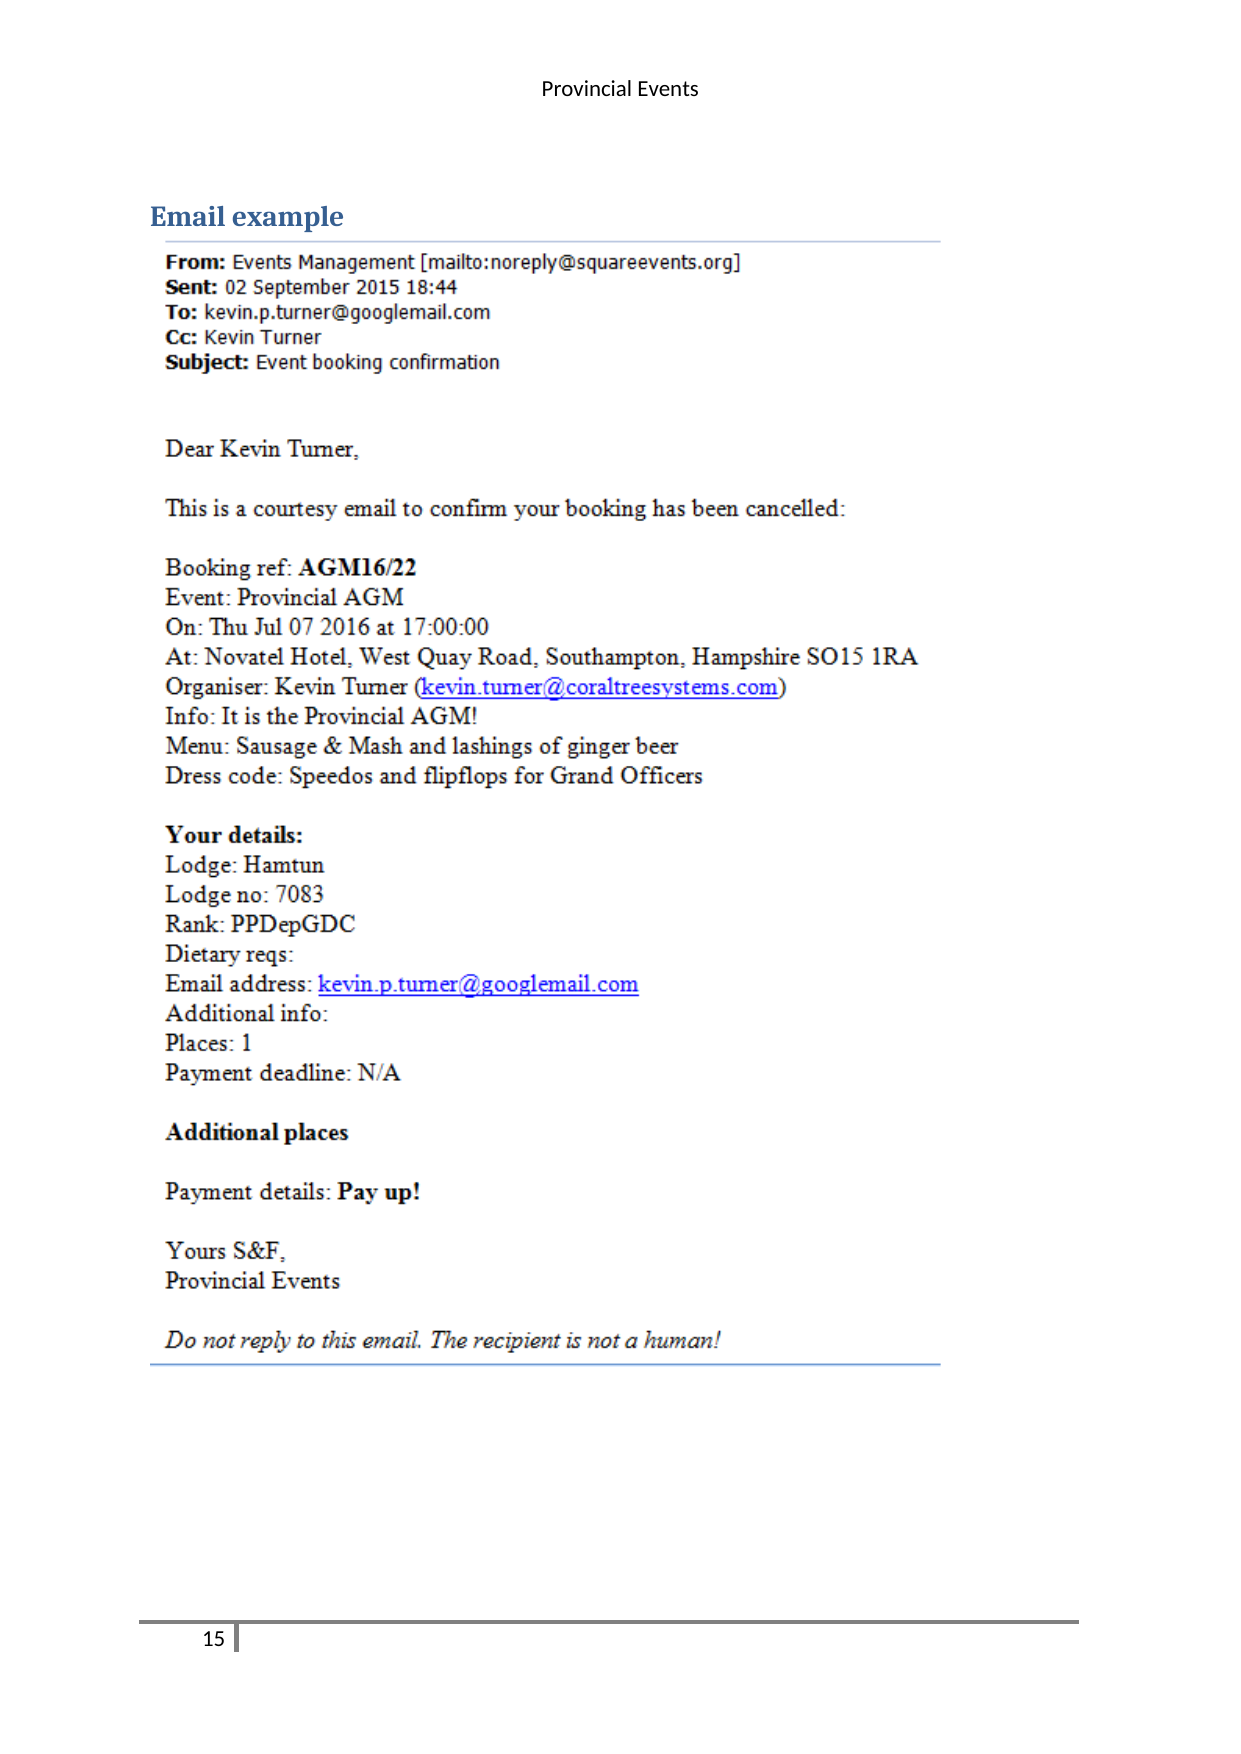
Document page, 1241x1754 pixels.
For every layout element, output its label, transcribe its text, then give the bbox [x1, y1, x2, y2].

picture [150, 238, 941, 1367]
subtitle Email example [150, 200, 1090, 233]
